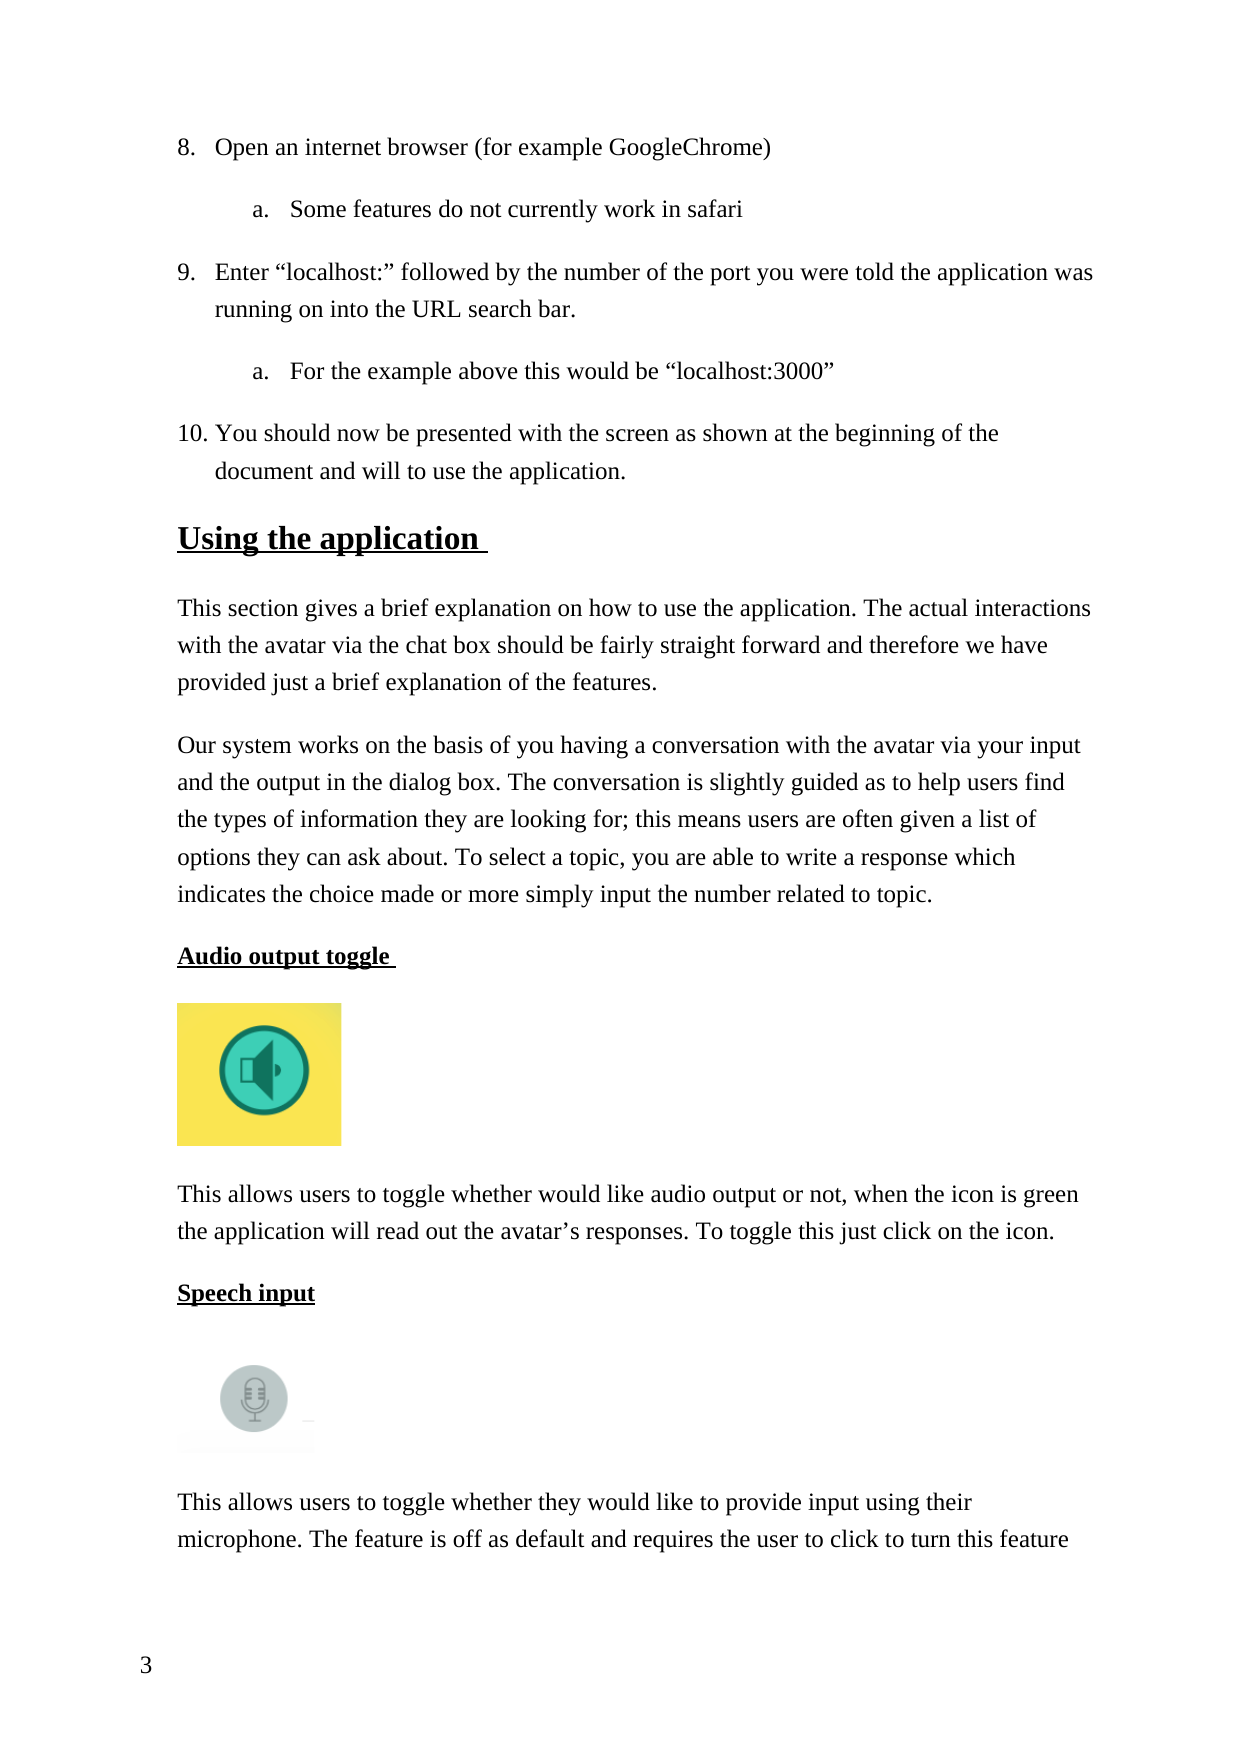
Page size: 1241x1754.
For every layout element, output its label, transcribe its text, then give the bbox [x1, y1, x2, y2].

list Open an internet browser (for example GoogleChrome) [177, 132, 1101, 161]
list For the example above this would be “localhost:3000” [252, 356, 1101, 385]
list Speech input [177, 1278, 1101, 1307]
picture [177, 1340, 315, 1453]
picture [177, 1003, 342, 1146]
list Audio output toggle [177, 941, 1101, 970]
list Our system works on the basis of you having a conversation with the avatar via your input and the output in the dialog box. The conversation is slightly guided as to help users find the types of information they are looking for; this means users are often given a list of options they can ask about. To select a topic, you are able to write a response which indicates the choice made or more simply input the number related to topic. [177, 730, 1101, 908]
list Enter “localhost:” followed by the number of the port you were told the application was running on into the URL search bar. [177, 257, 1101, 323]
list This section gives a brief explanation on how to use the application. The actual interactions with the avatar via the chat box should be fairly straight forward and therefore we have provided just a brief explanation of the features. [177, 593, 1101, 696]
list This allows users to toggle whether would like audio output or not, when the icon is green the application will read out the avatar’s responses. To toggle this just click on the icon. [177, 1179, 1101, 1245]
list You should now be presented with the screen as shown at the beginning of the document and will to use the application. [177, 418, 1101, 484]
list Using the application [177, 518, 1101, 556]
list Some features do not currently work in safari [252, 194, 1101, 223]
